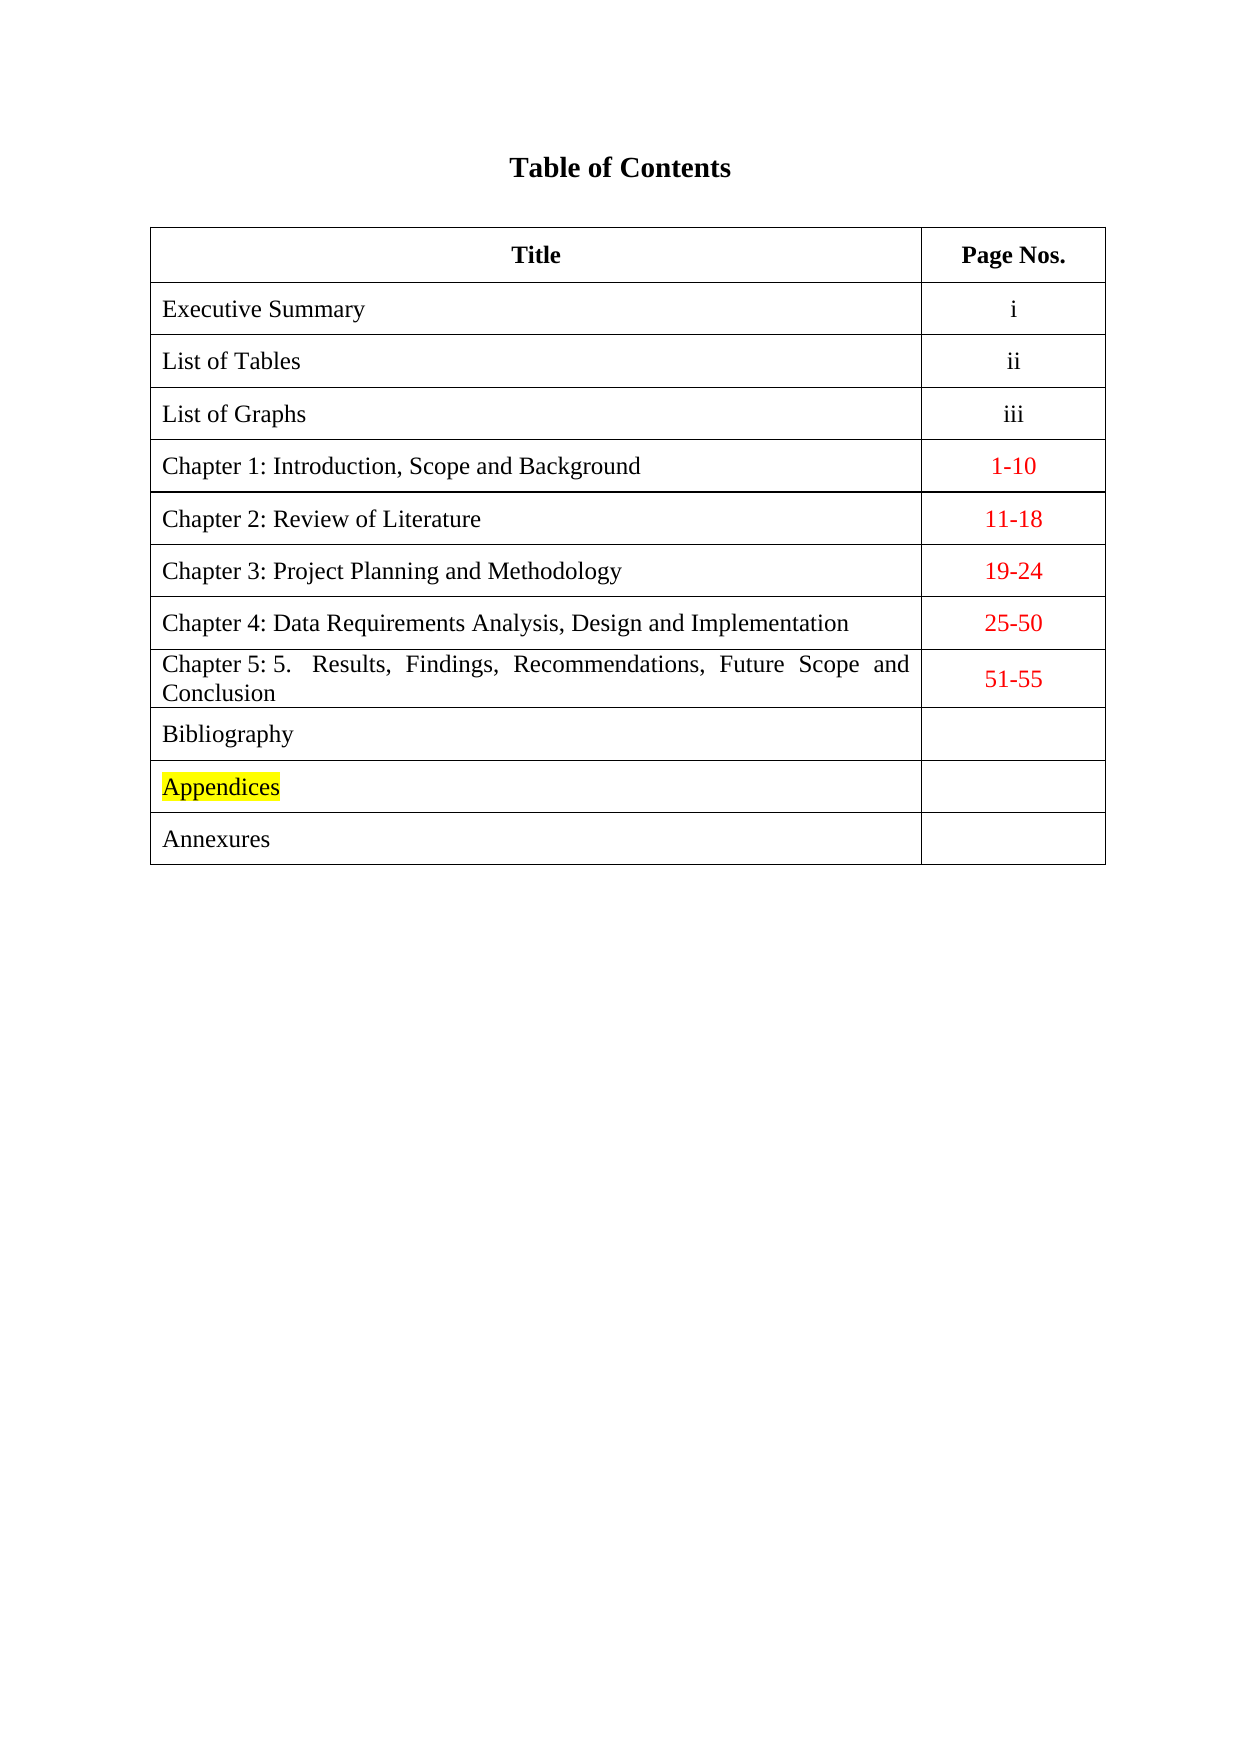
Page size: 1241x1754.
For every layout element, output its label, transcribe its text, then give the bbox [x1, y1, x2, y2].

table_header Title [151, 228, 921, 282]
text Table of Contents [150, 150, 1090, 183]
table_cell List of Tables [151, 335, 921, 387]
table_cell Appendices [151, 761, 921, 812]
table_cell [922, 761, 1105, 812]
table_cell Bibliography [151, 708, 921, 759]
table_header Page Nos. [922, 228, 1105, 282]
table_cell i [922, 283, 1105, 334]
table_cell [922, 813, 1105, 864]
table_cell Chapter 2: Review of Literature [151, 493, 921, 544]
table_cell Chapter 1: Introduction, Scope and Background [151, 440, 921, 491]
table_cell 11-18 [922, 493, 1105, 544]
table_cell [922, 708, 1105, 759]
table_cell Chapter 5: 5. Results, Findings, Recommendations, Future Scope and Conclusion [151, 650, 921, 707]
table_cell 51-55 [922, 650, 1105, 707]
table_cell Chapter 3: Project Planning and Methodology [151, 545, 921, 596]
table_cell Chapter 4: Data Requirements Analysis, Design and Implementation [151, 597, 921, 648]
table_cell Executive Summary [151, 283, 921, 334]
table_cell 19-24 [922, 545, 1105, 596]
table_cell 1-10 [922, 440, 1105, 491]
table_cell ii [922, 335, 1105, 387]
table_cell 25-50 [922, 597, 1105, 648]
table_cell iii [922, 388, 1105, 439]
table_cell Annexures [151, 813, 921, 864]
table_cell List of Graphs [151, 388, 921, 439]
